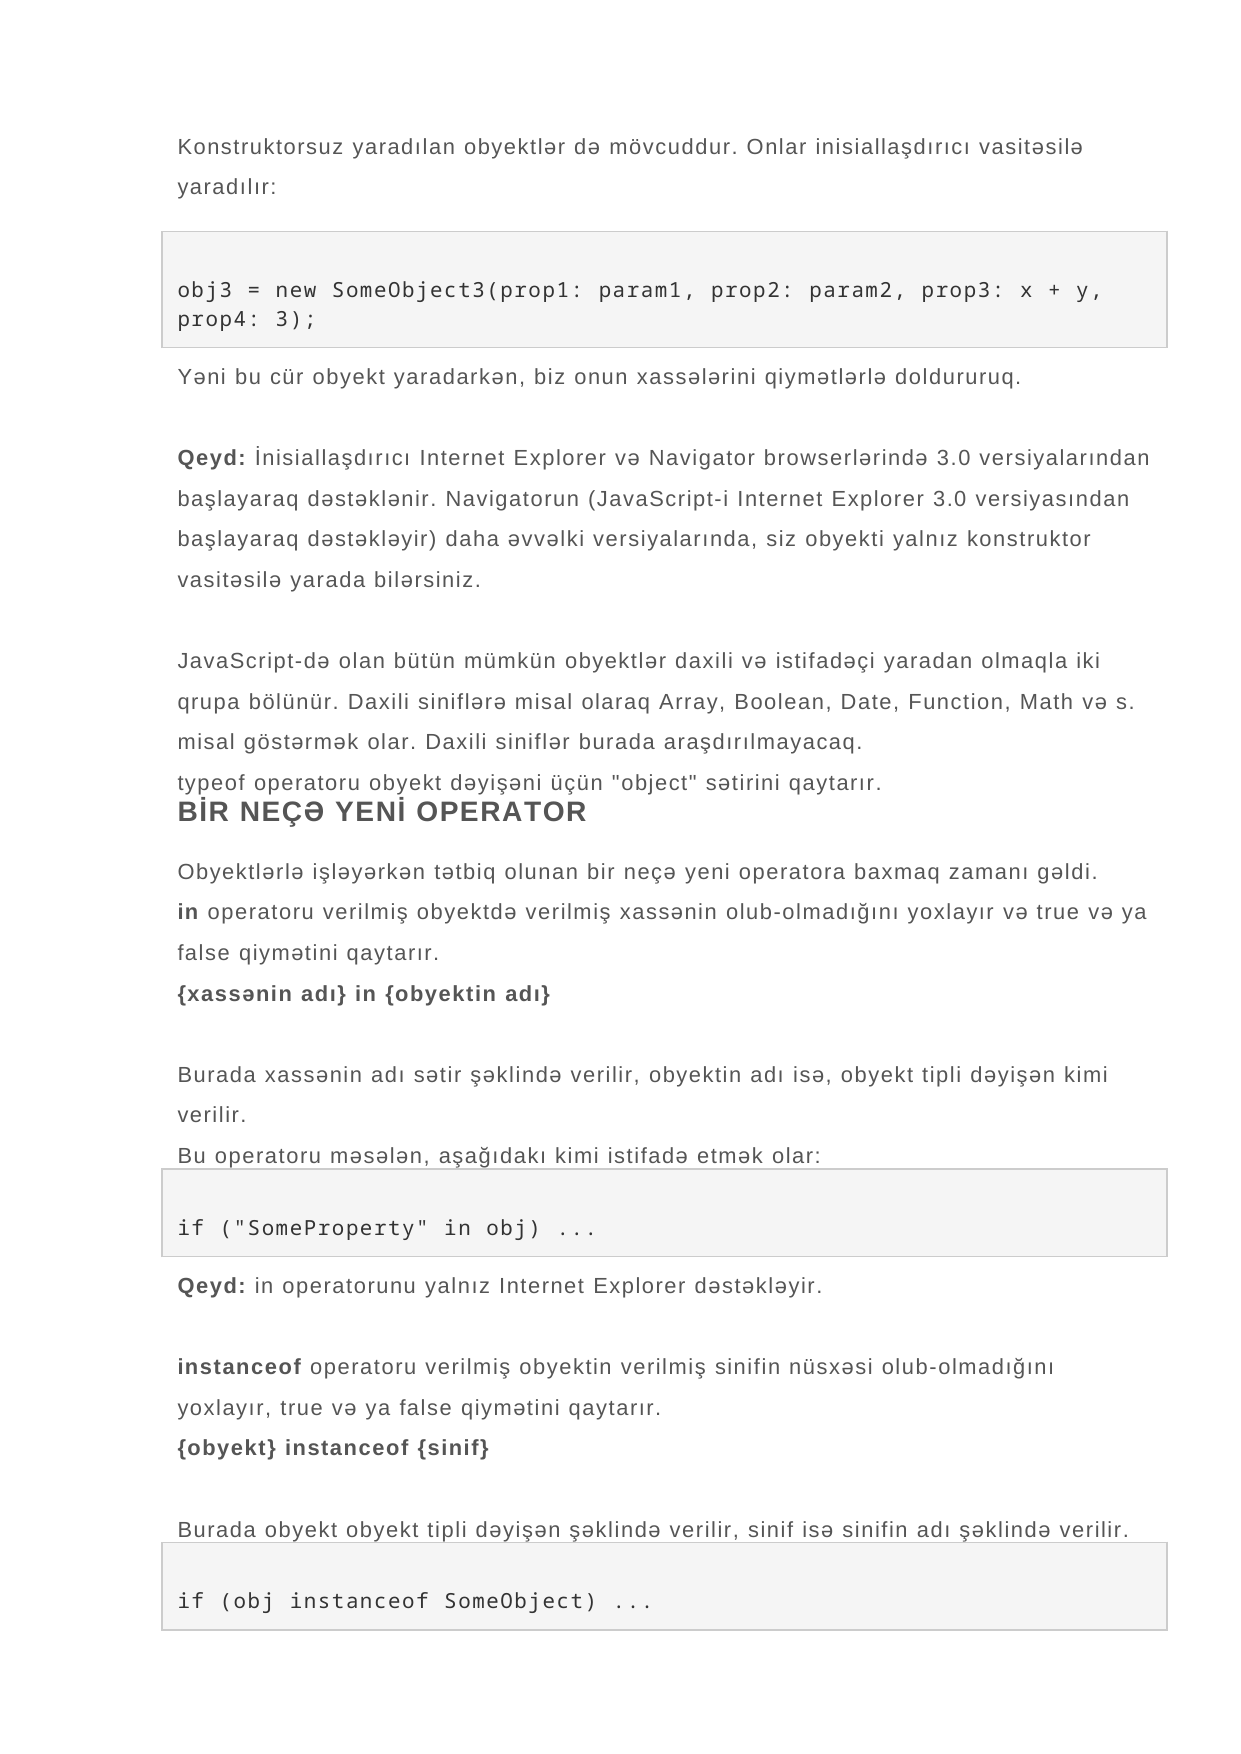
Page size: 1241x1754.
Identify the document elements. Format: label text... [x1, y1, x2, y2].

text obj3 = new SomeObject3(prop1: param1, prop2: param2, prop3: x + y, prop4: 3); [163, 259, 1166, 347]
subtitle BİR NEÇƏ YENİ OPERATOR [177, 795, 1152, 827]
text if ("SomeProperty" in obj) ... [163, 1197, 1166, 1256]
text if (obj instanceof SomeObject) ... [163, 1570, 1166, 1629]
text Qeyd: in operatorunu yalnız Internet Explorer dəstəkləyir. instanceof operatoru verilmiş obyektin verilmiş sinifin nüsxəsi olub-olmadığını yoxlayır, true və ya false qiymətini qaytarır. {obyekt} instanceof {sinif} Burada obyekt obyekt tipli dəyişən şəklində verilir, sinif isə sinifin adı şəklində verilir. [177, 1257, 1152, 1542]
text Konstruktorsuz yaradılan obyektlər də mövcuddur. Onlar inisiallaşdırıcı vasitəsilə yaradılır: [177, 118, 1152, 199]
text Yəni bu cür obyekt yaradarkən, biz onun xassələrini qiymətlərlə doldururuq. Qeyd: İnisiallaşdırıcı Internet Explorer və Navigator browserlərində 3.0 versiyalarından başlayaraq dəstəklənir. Navigatorun (JavaScript-i Internet Explorer 3.0 versiyasından başlayaraq dəstəkləyir) daha əvvəlki versiyalarında, siz obyekti yalnız konstruktor vasitəsilə yarada bilərsiniz. JavaScript-də olan bütün mümkün obyektlər daxili və istifadəçi yaradan olmaqla iki qrupa bölünür. Daxili siniflərə misal olaraq Array, Boolean, Date, Function, Math və s. misal göstərmək olar. Daxili siniflər burada araşdırılmayacaq. typeof operatoru obyekt dəyişəni üçün "object" sətirini qaytarır. [177, 348, 1152, 795]
text Obyektlərlə işləyərkən tətbiq olunan bir neçə yeni operatora baxmaq zamanı gəldi. in operatoru verilmiş obyektdə verilmiş xassənin olub-olmadığını yoxlayır və true və ya false qiymətini qaytarır. {xassənin adı} in {obyektin adı} Burada xassənin adı sətir şəklində verilir, obyektin adı isə, obyekt tipli dəyişən kimi verilir. Bu operatoru məsələn, aşağıdakı kimi istifadə etmək olar: [177, 843, 1152, 1168]
